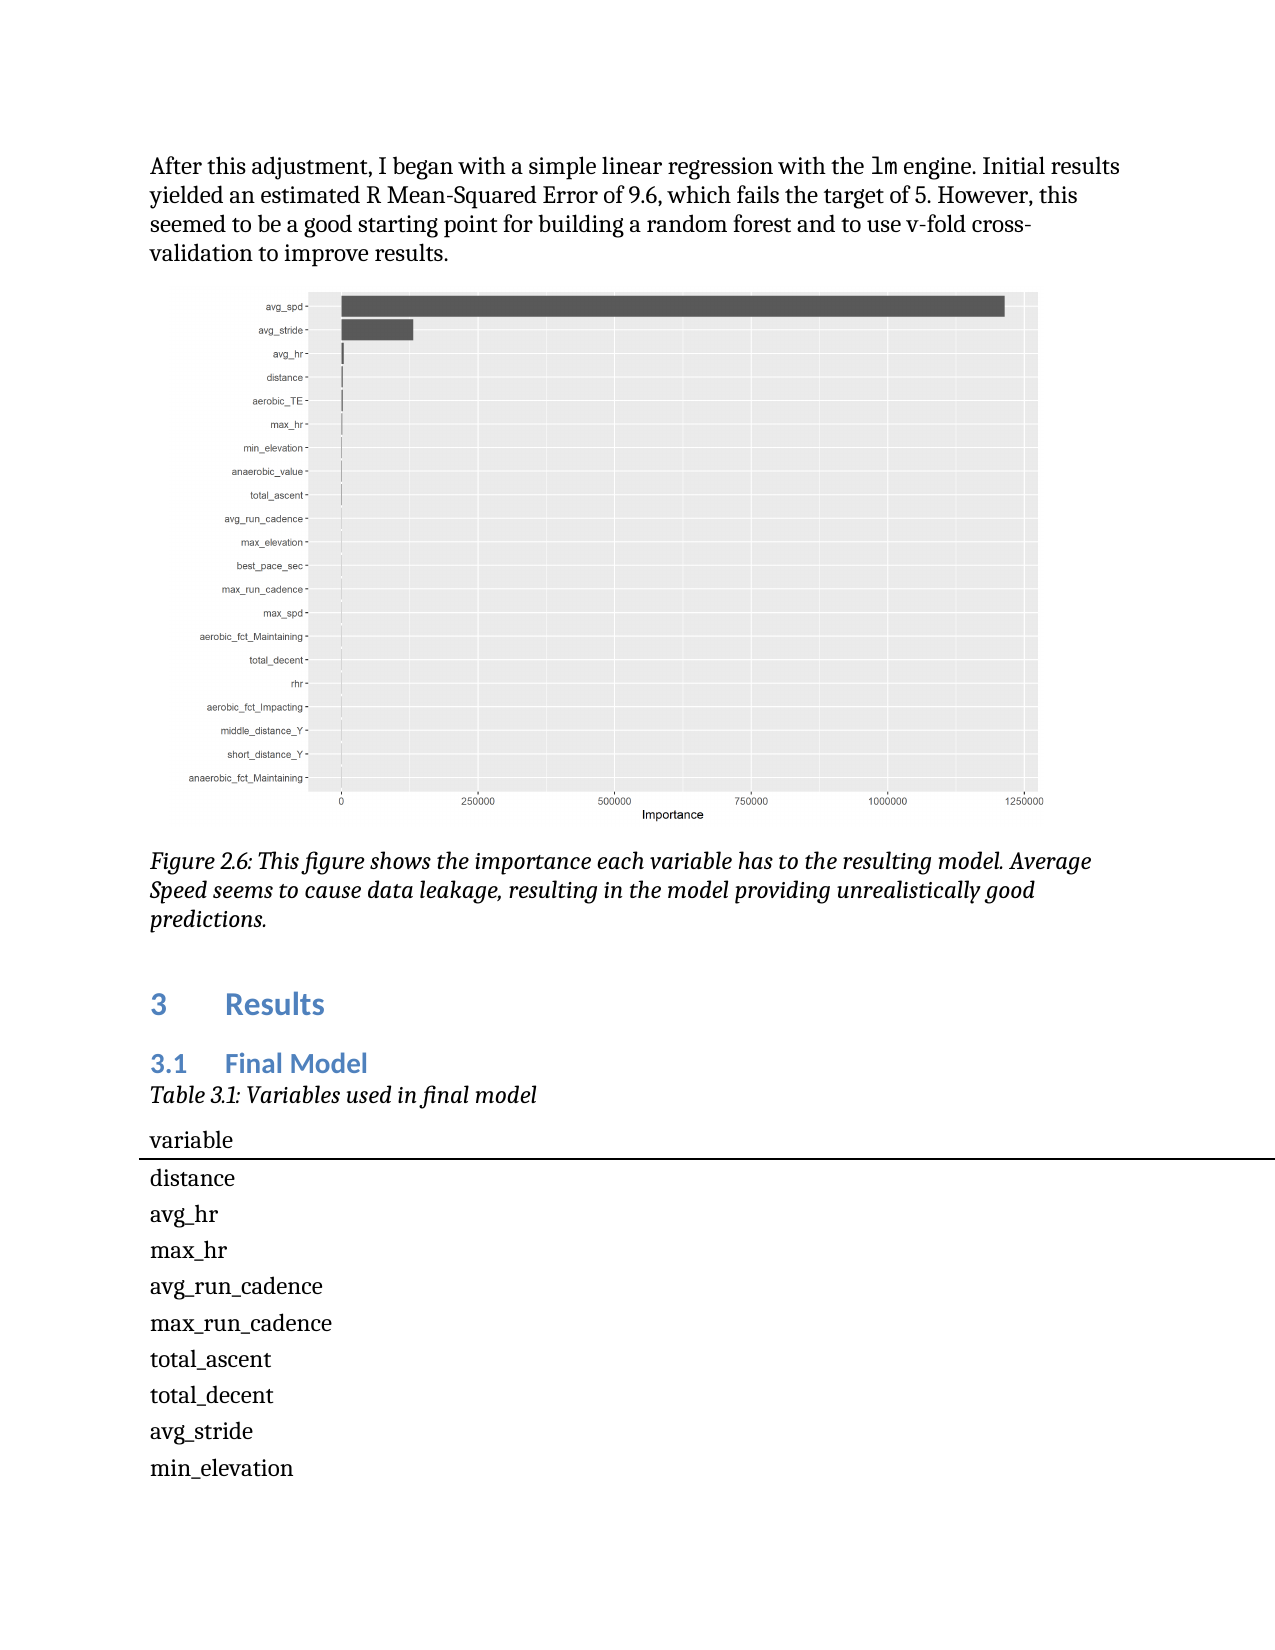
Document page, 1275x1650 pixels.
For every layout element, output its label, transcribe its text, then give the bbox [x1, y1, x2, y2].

table_cell max_run_cadence [139, 1305, 1275, 1341]
table_cell min_elevation [139, 1450, 1275, 1486]
table_cell total_decent [139, 1377, 1275, 1413]
text After this adjustment, I began with a simple linear regression with the lm engine. Initial results yielded an estimated R Mean-Squared Error of 9.6, which fails the target of 5. However, this seemed to be a good starting point for building a random forest and to use v-fold cross-validation to improve results. [150, 150, 1125, 267]
table_cell avg_hr [139, 1196, 1275, 1232]
table_cell distance [139, 1160, 1275, 1196]
table_cell max_hr [139, 1232, 1275, 1268]
picture [168, 286, 1044, 827]
text Figure 2.6: This figure shows the importance each variable has to the resulting model. Average Speed seems to cause data leakage, resulting in the model providing unrealistically good predictions. [150, 847, 1125, 933]
table_cell avg_stride [139, 1414, 1275, 1450]
subtitle 3 Results [150, 983, 1125, 1024]
table_header variable [139, 1122, 1275, 1158]
table_cell total_ascent [139, 1341, 1275, 1377]
text Table 3.1: Variables used in final model [150, 1081, 1125, 1109]
subtitle 3.1 Final Model [150, 1045, 1125, 1081]
table_cell avg_run_cadence [139, 1269, 1275, 1305]
